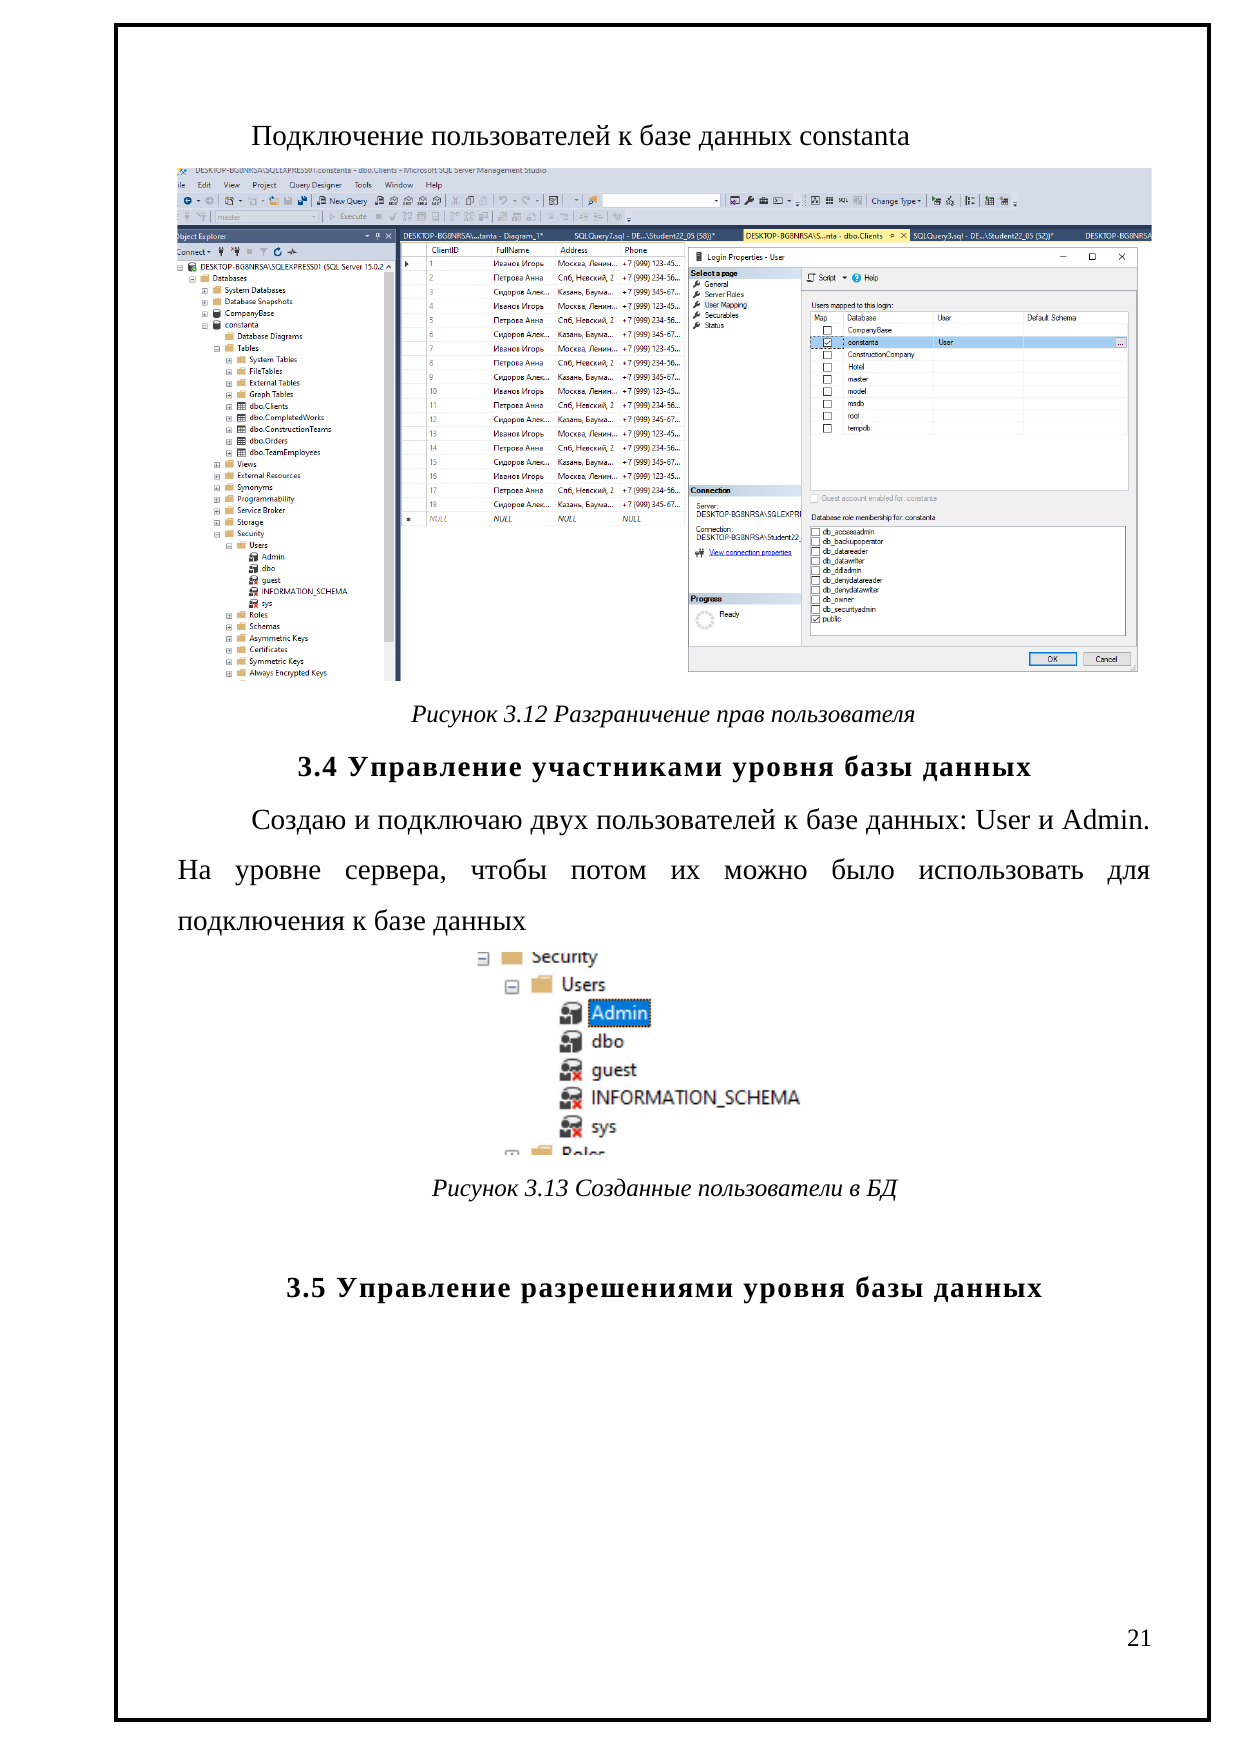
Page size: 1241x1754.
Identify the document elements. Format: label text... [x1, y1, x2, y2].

text Подключение пользователей к базе данных constanta [177, 118, 1152, 152]
subtitle 3.5 Управление разрешениями уровня базы данных [177, 1270, 1152, 1303]
picture [177, 168, 1152, 681]
text Рисунок 3.13 Созданные пользователи в БД [177, 1173, 1152, 1202]
picture [477, 952, 852, 1155]
text Создаю и подключаю двух пользователей к базе данных: User и Admin. На уровне сервера, чтобы потом их можно было использовать для подключения к базе данных [177, 802, 1152, 936]
subtitle 3.4 Управление участниками уровня базы данных [177, 749, 1152, 783]
text Рисунок 3.12 Разграничение прав пользователя [177, 699, 1152, 728]
